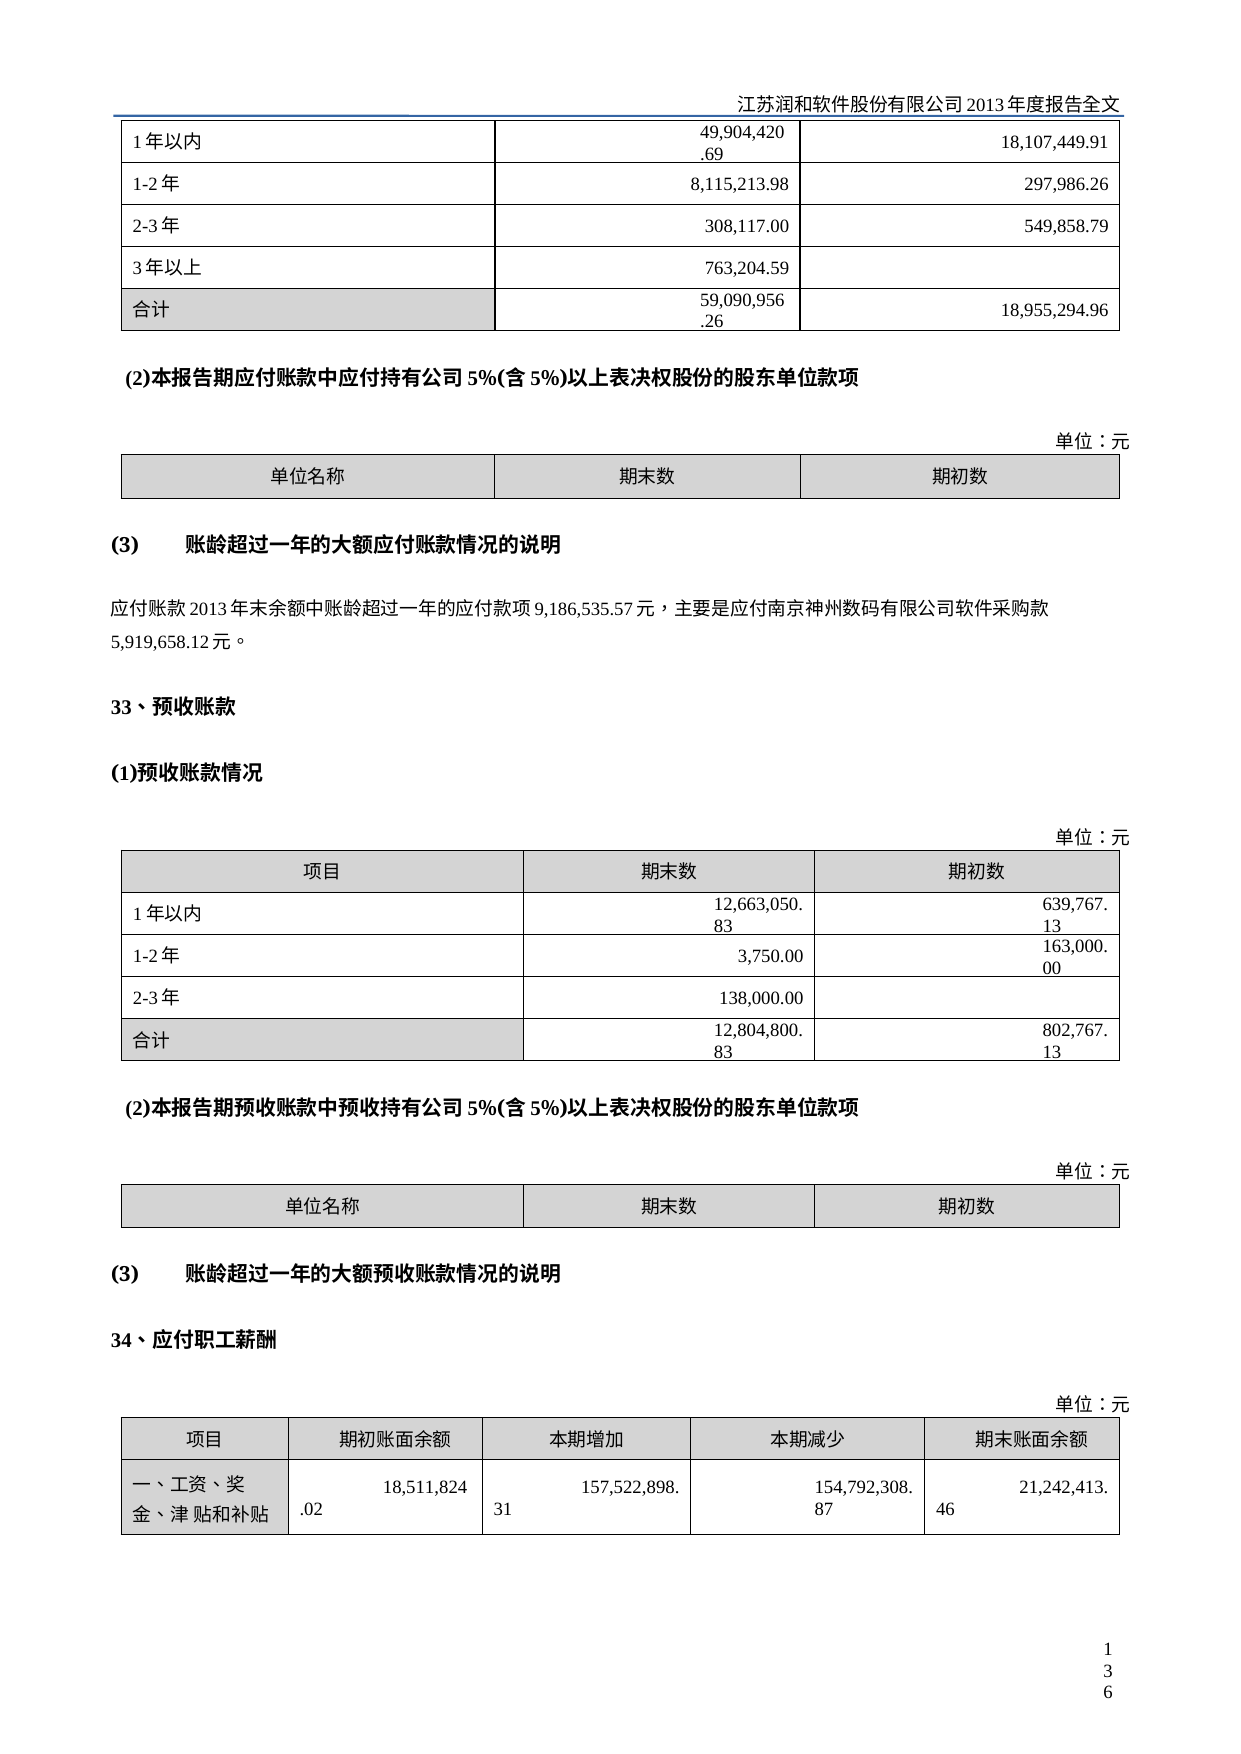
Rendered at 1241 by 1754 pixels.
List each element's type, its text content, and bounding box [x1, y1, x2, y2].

text 单位：元 [111, 1159, 1130, 1184]
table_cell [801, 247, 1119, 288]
list 账龄超过一年的大额应付账款情况的说明 [111, 530, 1130, 558]
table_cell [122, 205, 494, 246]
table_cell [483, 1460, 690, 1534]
list 账龄超过一年的大额预收账款情况的说明 [111, 1259, 1130, 1288]
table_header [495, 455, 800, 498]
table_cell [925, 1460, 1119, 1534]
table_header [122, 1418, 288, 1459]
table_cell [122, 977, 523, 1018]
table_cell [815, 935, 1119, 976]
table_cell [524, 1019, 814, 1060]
text (1)预收账款情况 [111, 758, 1130, 786]
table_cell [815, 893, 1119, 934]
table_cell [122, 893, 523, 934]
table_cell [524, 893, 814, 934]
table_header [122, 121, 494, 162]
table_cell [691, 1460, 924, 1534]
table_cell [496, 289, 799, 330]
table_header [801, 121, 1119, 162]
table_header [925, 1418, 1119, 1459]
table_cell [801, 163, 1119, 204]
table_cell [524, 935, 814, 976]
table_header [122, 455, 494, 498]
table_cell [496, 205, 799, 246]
text 应付账款2013年末余额中账龄超过一年的应付款项9,186,535.57元，主要是应付南京神州数码有限公司软件采购款 5,919,658.12元。 [111, 589, 1130, 654]
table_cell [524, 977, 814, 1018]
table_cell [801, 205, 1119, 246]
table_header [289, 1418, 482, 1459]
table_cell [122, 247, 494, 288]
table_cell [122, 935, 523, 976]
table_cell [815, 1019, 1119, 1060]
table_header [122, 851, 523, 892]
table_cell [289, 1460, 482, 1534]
text (2)本报告期应付账款中应付持有公司5%(含5%)以上表决权股份的股东单位款项 [111, 363, 1130, 391]
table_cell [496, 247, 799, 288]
text (2)本报告期预收账款中预收持有公司5%(含5%)以上表决权股份的股东单位款项 [111, 1093, 1130, 1121]
text 单位：元 [111, 428, 1130, 454]
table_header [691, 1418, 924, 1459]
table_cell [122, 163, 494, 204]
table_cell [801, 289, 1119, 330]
text 单位：元 [111, 824, 1130, 849]
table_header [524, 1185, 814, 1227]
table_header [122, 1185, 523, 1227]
text 单位：元 [111, 1391, 1130, 1417]
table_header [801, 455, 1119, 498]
text 34、应付职工薪酬 [111, 1325, 1130, 1354]
text 33、预收账款 [111, 692, 1130, 721]
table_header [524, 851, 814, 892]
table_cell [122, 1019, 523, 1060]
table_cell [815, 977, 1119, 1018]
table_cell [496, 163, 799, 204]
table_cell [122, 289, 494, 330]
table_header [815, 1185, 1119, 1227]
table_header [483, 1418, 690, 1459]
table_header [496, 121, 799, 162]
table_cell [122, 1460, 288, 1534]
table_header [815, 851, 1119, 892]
